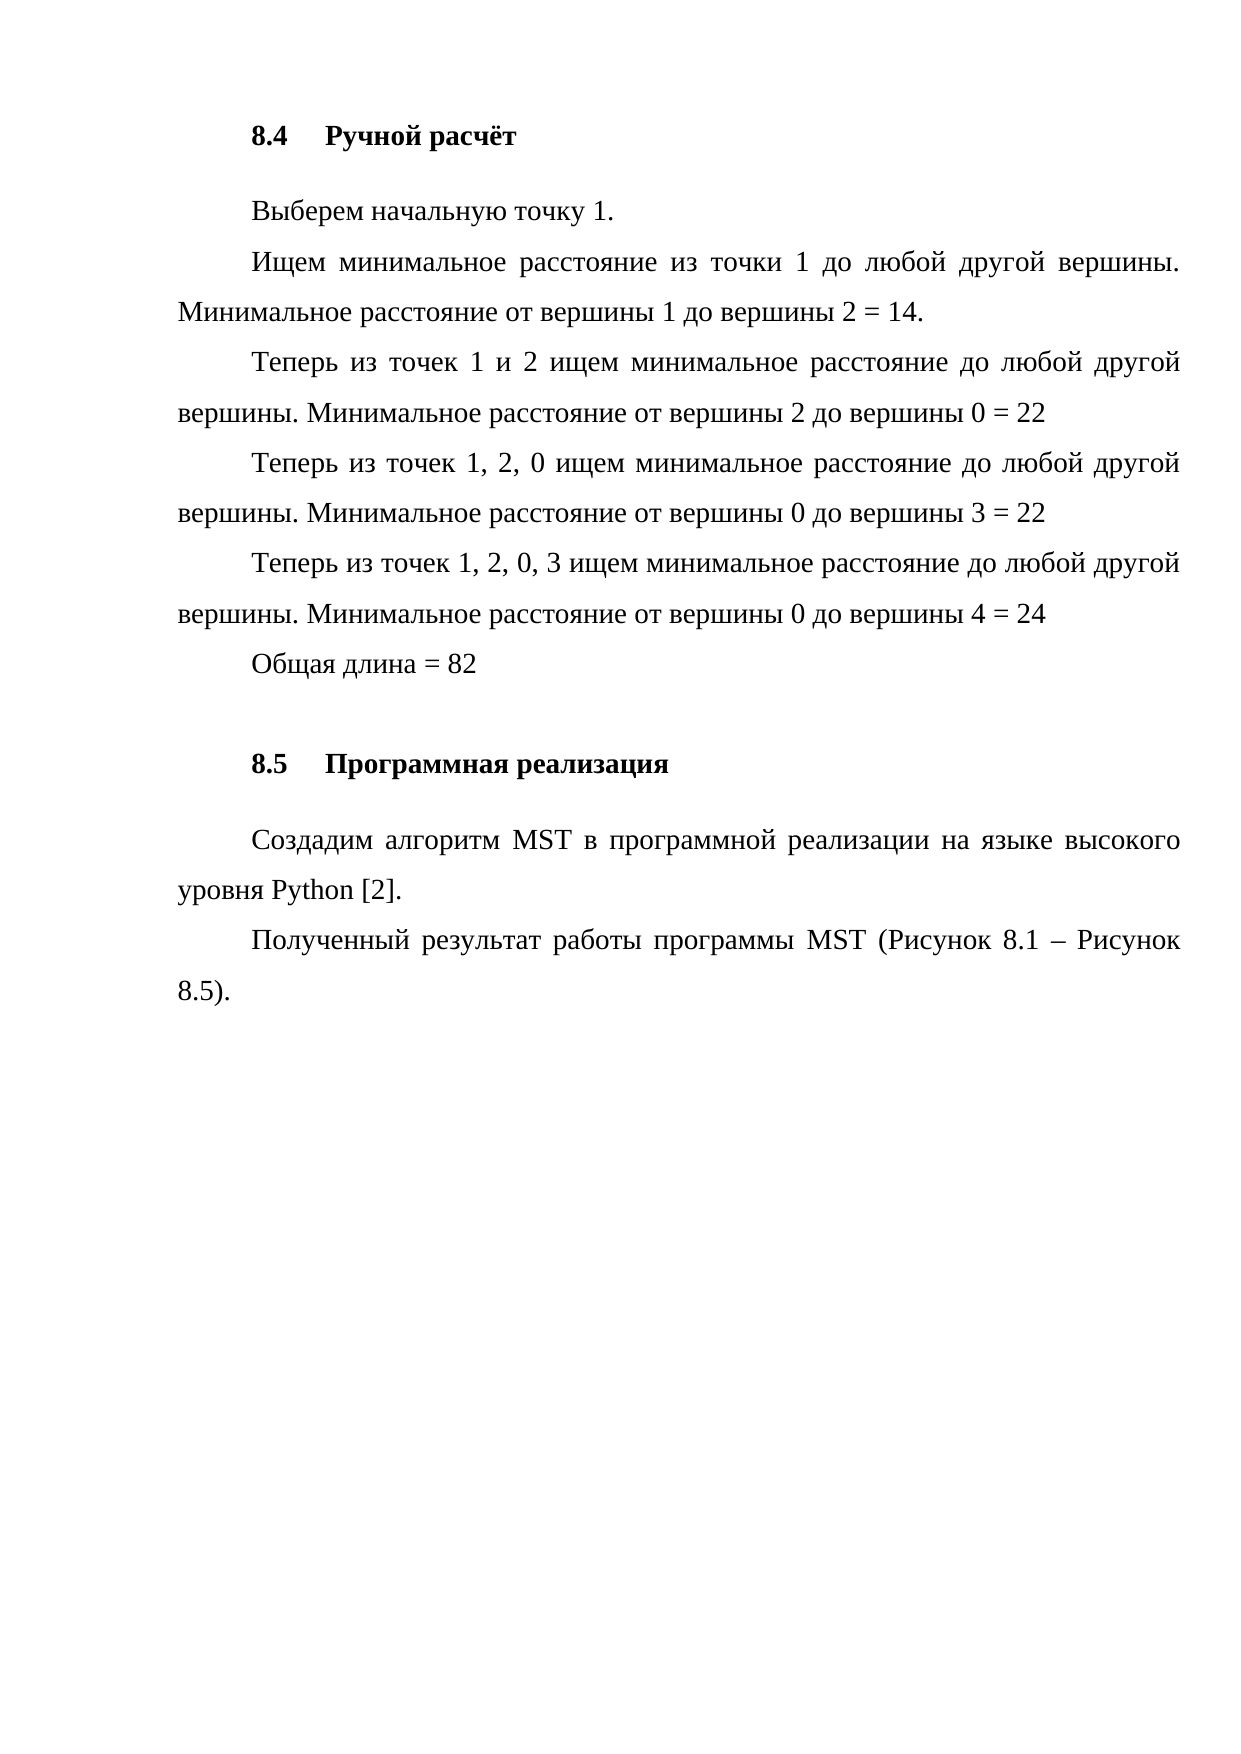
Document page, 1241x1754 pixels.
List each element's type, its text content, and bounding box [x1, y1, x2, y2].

text Теперь из точек 1, 2, 0, 3 ищем минимальное расстояние до любой другой вершины. Минимальное расстояние от вершины 0 до вершины 4 = 24 [177, 546, 1181, 629]
text Полученный результат работы программы MST (Рисунок 8.1 – Рисунок 8.5). [177, 922, 1181, 1006]
text Общая длина = 82 [177, 646, 1181, 680]
text Создадим алгоритм MST в программной реализации на языке высокого уровня Python [2]. [177, 822, 1181, 906]
text Теперь из точек 1, 2, 0 ищем минимальное расстояние до любой другой вершины. Минимальное расстояние от вершины 0 до вершины 3 = 22 [177, 445, 1181, 529]
text Ищем минимальное расстояние из точки 1 до любой другой вершины. Минимальное расстояние от вершины 1 до вершины 2 = 14. [177, 244, 1181, 328]
text Выберем начальную точку 1. [177, 193, 1181, 227]
text 8.5 Программная реализация [177, 747, 1181, 780]
text 8.4 Ручной расчёт [177, 118, 1181, 152]
text Теперь из точек 1 и 2 ищем минимальное расстояние до любой другой вершины. Минимальное расстояние от вершины 2 до вершины 0 = 22 [177, 344, 1181, 428]
